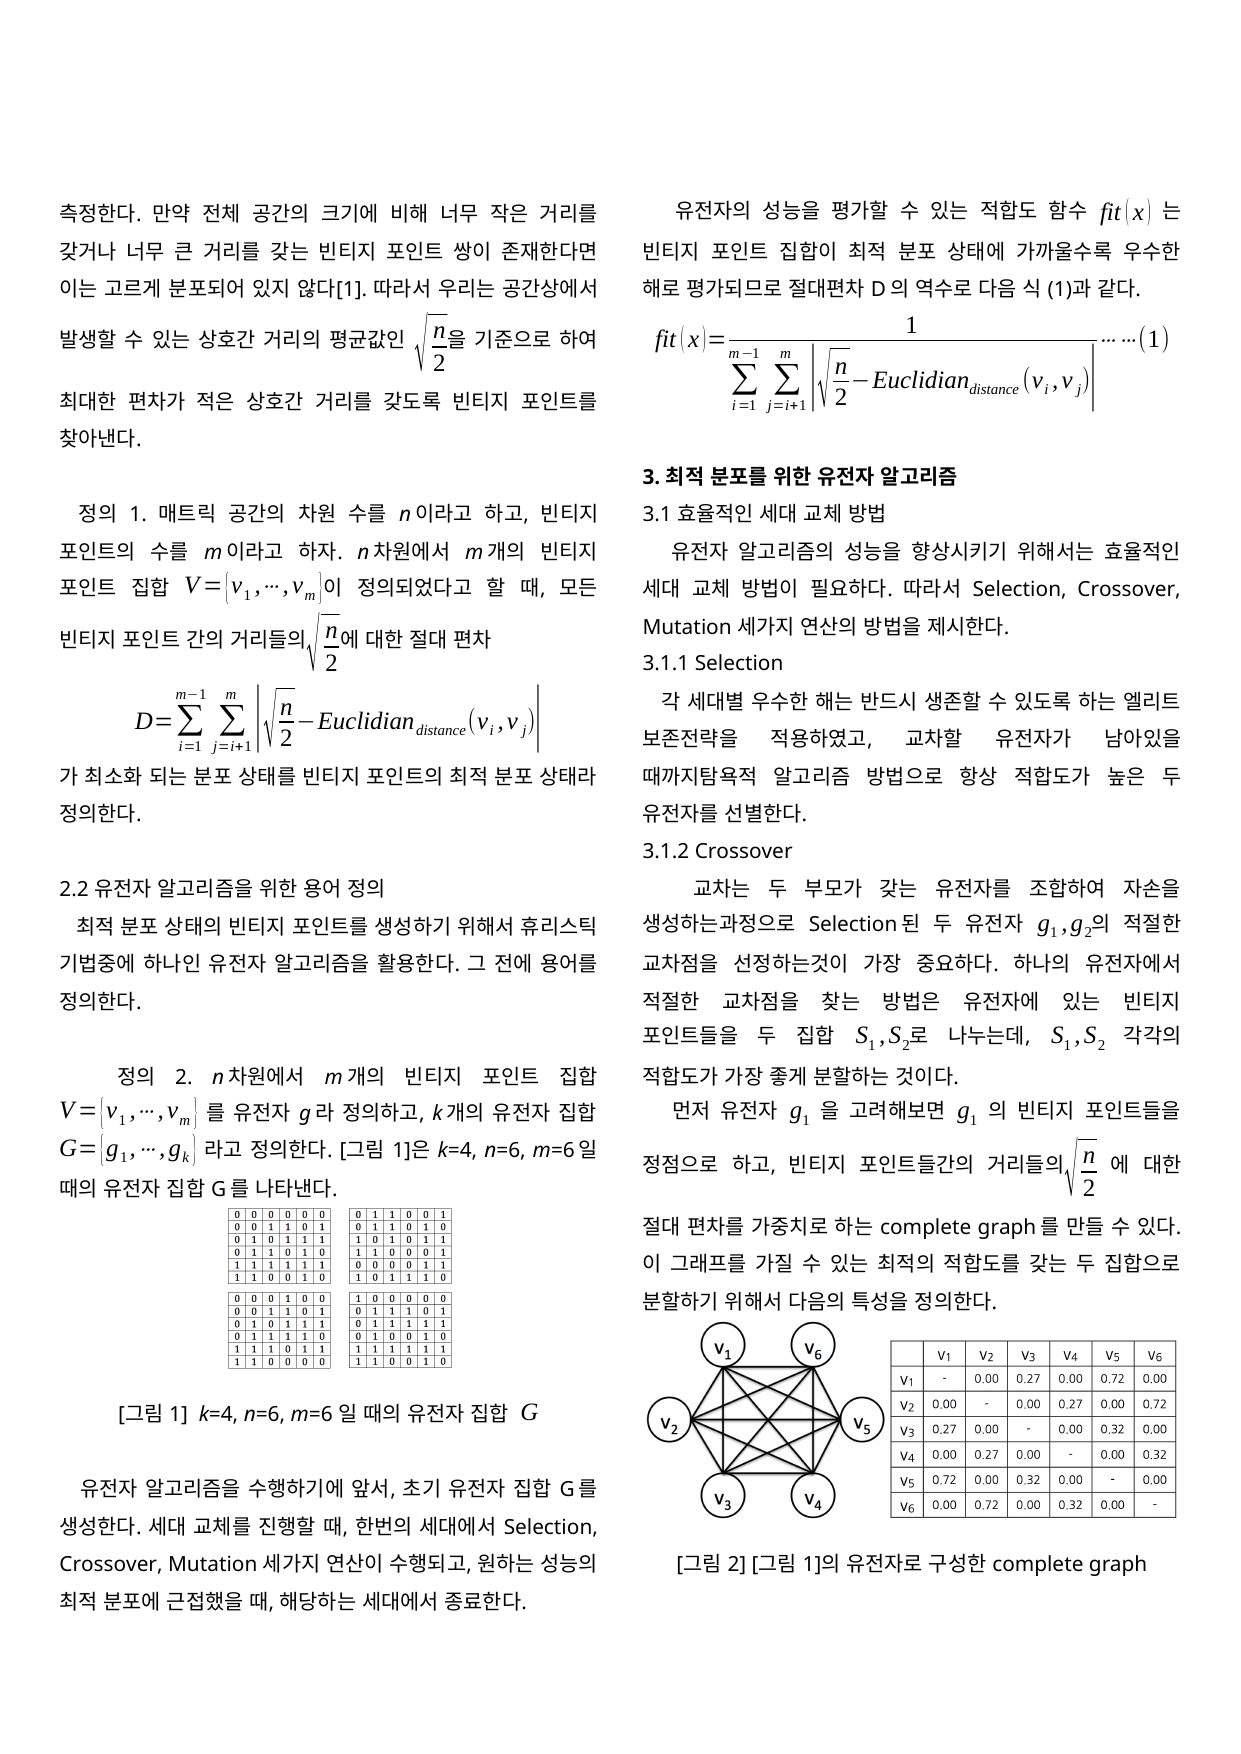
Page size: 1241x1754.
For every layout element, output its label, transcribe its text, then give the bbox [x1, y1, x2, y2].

text 최적 분포 상태의 빈티지 포인트를 생성하기 위해서 휴리스틱 기법중에 하나인 유전자 알고리즘을 활용한다. 그 전에 용어를 정의한다. [59, 906, 598, 1019]
text 교차는 두 부모가 갖는 유전자를 조합하여 자손을 생성하는과정으로 Selection된 두 유전자 의 적절한 교차점을 선정하는것이 가장 중요하다. 하나의 유전자에서 적절한 교차점을 찾는 방법은 유전자에 있는 빈티지 포인트들을 두 집합 로 나누는데, 각각의 적합도가 가장 좋게 분할하는 것이다. [642, 869, 1181, 1094]
text 3.1 효율적인 세대 교체 방법 [642, 494, 1181, 531]
text 각 세대별 우수한 해는 반드시 생존할 수 있도록 하는 엘리트 보존전략을 적용하였고, 교차할 유전자가 남아있을 때까지탐욕적 알고리즘 방법으로 항상 적합도가 높은 두 유전자를 선별한다. [642, 681, 1181, 831]
text 3. 최적 분포를 위한 유전자 알고리즘 [642, 456, 1181, 494]
text 유전자 알고리즘을 수행하기에 앞서, 초기 유전자 집합 G를 생성한다. 세대 교체를 진행할 때, 한번의 세대에서 Selection, Crossover, Mutation 세가지 연산이 수행되고, 원하는 성능의 최적 분포에 근접했을 때, 해당하는 세대에서 종료한다. [59, 1469, 598, 1619]
text 가 최소화 되는 분포 상태를 빈티지 포인트의 최적 분포 상태라 정의한다. [59, 756, 598, 831]
text 3.1.1 Selection [642, 644, 1181, 681]
picture [226, 1206, 453, 1370]
text 유전자 알고리즘의 성능을 향상시키기 위해서는 효율적인 세대 교체 방법이 필요하다. 따라서 Selection, Crossover, Mutation 세가지 연산의 방법을 제시한다. [642, 531, 1181, 644]
picture [644, 1318, 1179, 1521]
text [그림 2] [그림 1]의 유전자로 구성한 complete graph [642, 1544, 1181, 1581]
text 먼저 유전자 을 고려해보면 의 빈티지 포인트들을 정점으로 하고, 빈티지 포인트들간의 거리들의 에 대한 절대 편차를 가중치로 하는 complete graph를 만들 수 있다. 이 그래프를 가질 수 있는 최적의 적합도를 갖는 두 집합으로 분할하기 위해서 다음의 특성을 정의한다. [642, 1094, 1181, 1319]
text 정의 1. 매트릭 공간의 차원 수를 n이라고 하고, 빈티지 포인트의 수를 m이라고 하자. n차원에서 m개의 빈티지 포인트 집합 이 정의되었다고 할 때, 모든 빈티지 포인트 간의 거리들의에 대한 절대 편차 [59, 494, 598, 681]
text [그림 1] k=4, n=6, m=6 일 때의 유전자 집합 [59, 1394, 598, 1431]
text 유전자의 성능을 평가할 수 있는 적합도 함수 는 빈티지 포인트 집합이 최적 분포 상태에 가까울수록 우수한 해로 평가되므로 절대편차 D의 역수로 다음 식 (1)과 같다. [642, 194, 1181, 306]
text 3.1.2 Crossover [642, 831, 1181, 869]
text 정의 2. n차원에서 m개의 빈티지 포인트 집합 를 유전자 g라 정의하고, k개의 유전자 집합 라고 정의한다. [그림 1]은 k=4, n=6, m=6일 때의 유전자 집합 G를 나타낸다. [59, 1056, 598, 1206]
text 2.2 유전자 알고리즘을 위한 용어 정의 [59, 869, 598, 906]
